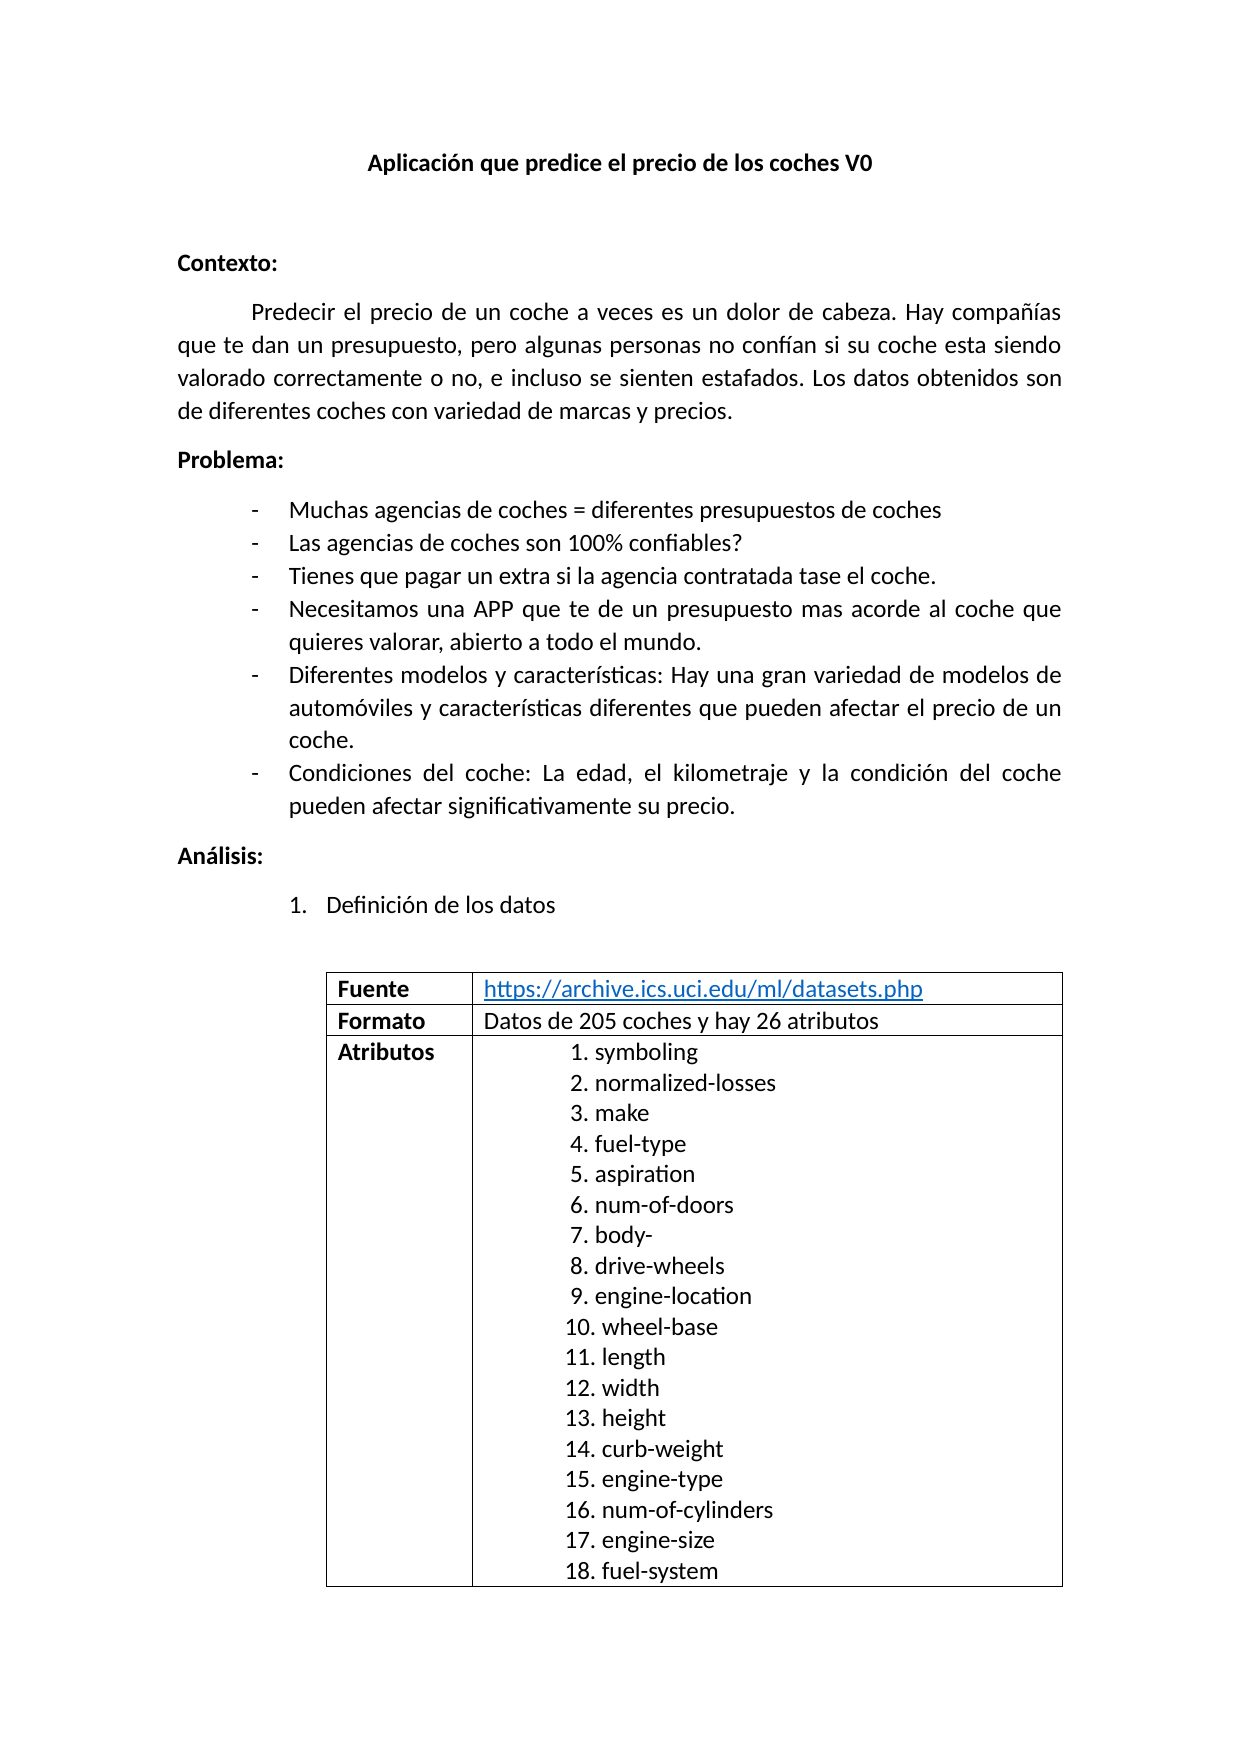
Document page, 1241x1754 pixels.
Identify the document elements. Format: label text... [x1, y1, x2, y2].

list Definición de los datos [288, 890, 1063, 920]
text Problema: [177, 445, 1063, 475]
text Aplicación que predice el precio de los coches V0 [177, 148, 1063, 178]
list Muchas agencias de coches = diferentes presupuestos de coches [251, 494, 1063, 525]
text Análisis: [177, 840, 1063, 871]
table_cell Formato [327, 1005, 472, 1035]
list Diferentes modelos y características: Hay una gran variedad de modelos de automóviles y características diferentes que pueden afectar el precio de un coche. [251, 659, 1063, 755]
table_cell Atributos [327, 1036, 472, 1586]
table_cell Datos de 205 coches y hay 26 atributos [473, 1005, 1062, 1035]
table_header Fuente [327, 973, 472, 1004]
list Condiciones del coche: La edad, el kilometraje y la condición del coche pueden afectar significativamente su precio. [251, 758, 1063, 821]
list Necesitamos una APP que te de un presupuesto mas acorde al coche que quieres valorar, abierto a todo el mundo. [251, 593, 1063, 656]
text Predecir el precio de un coche a veces es un dolor de cabeza. Hay compañías que te dan un presupuesto, pero algunas personas no confían si su coche esta siendo valorado correctamente o no, e incluso se sienten estafados. Los datos obtenidos son de diferentes coches con variedad de marcas y precios. [177, 296, 1063, 426]
list Las agencias de coches son 100% confiables? [251, 527, 1063, 558]
table_header https://archive.ics.uci.edu/ml/datasets.php [473, 973, 1062, 1004]
text Contexto: [177, 247, 1063, 277]
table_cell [473, 1036, 1062, 1586]
list Tienes que pagar un extra si la agencia contratada tase el coche. [251, 560, 1063, 591]
